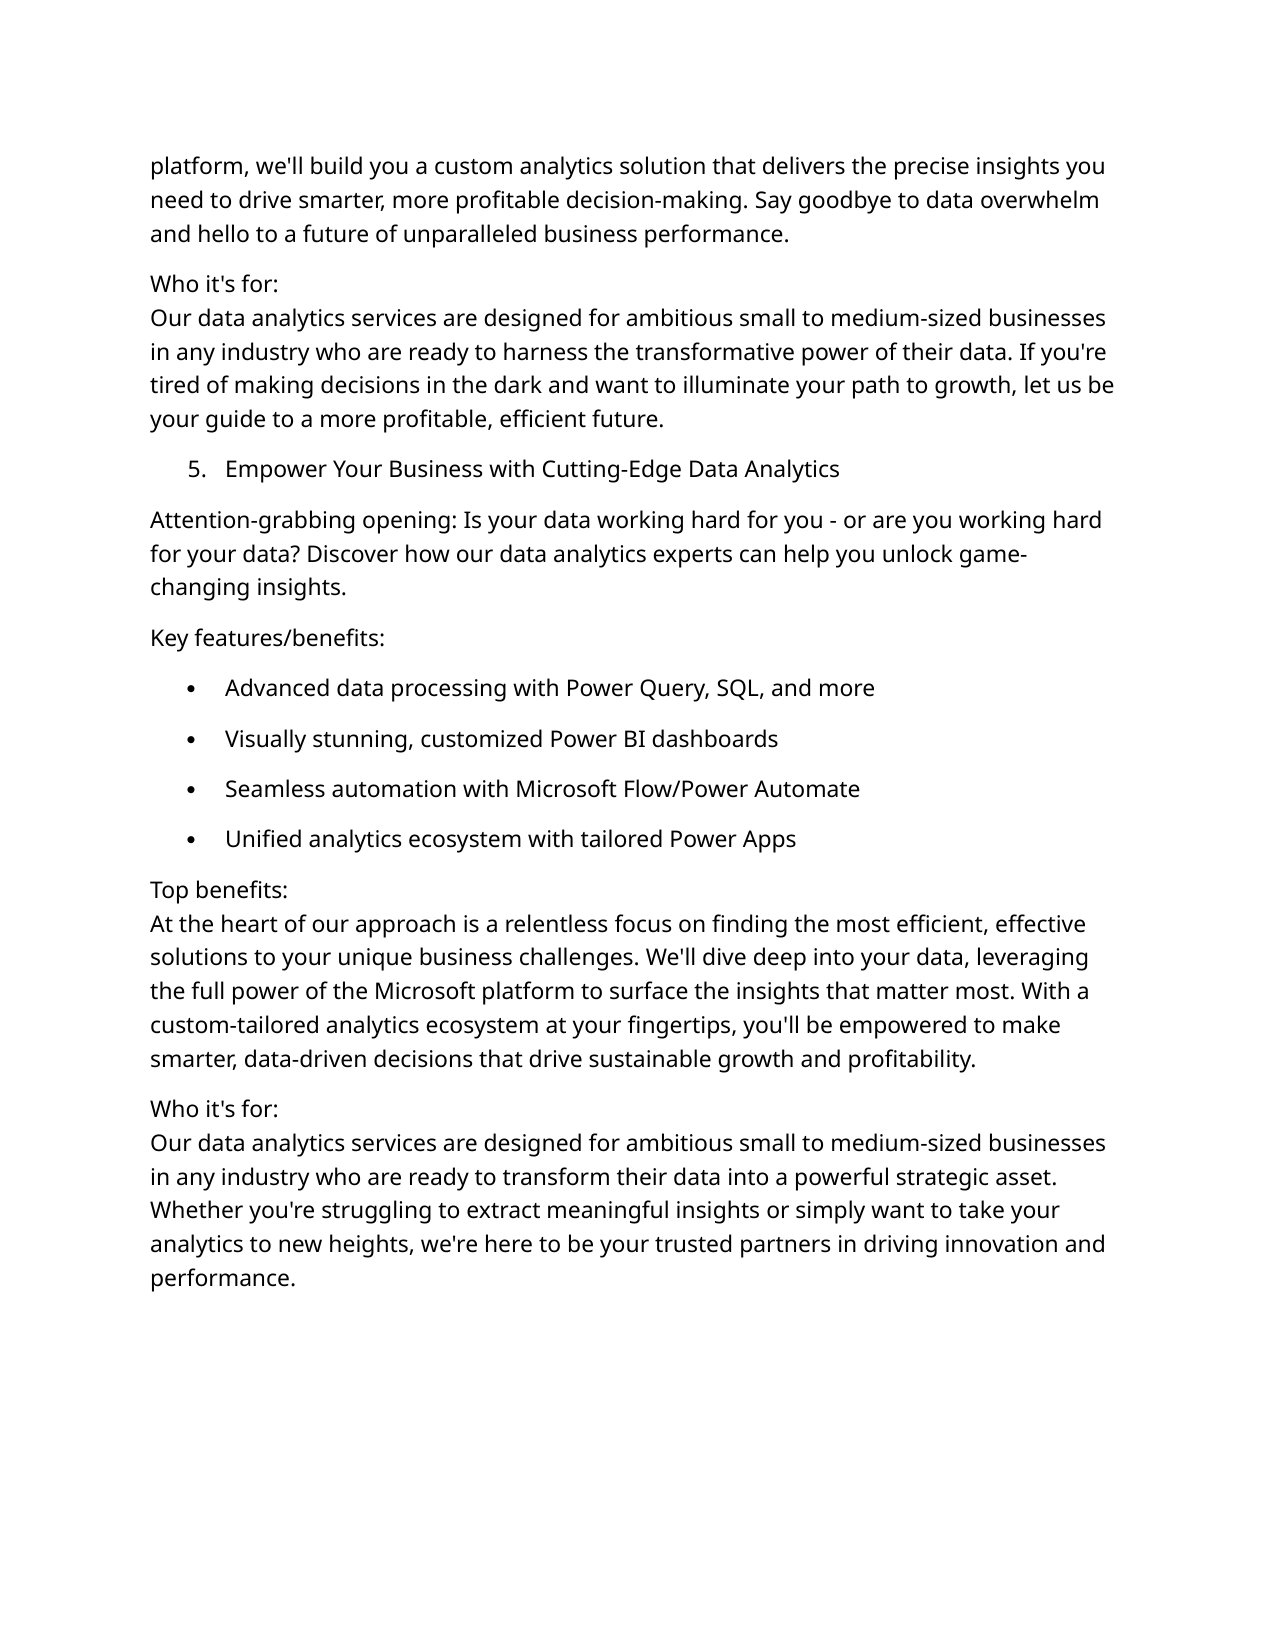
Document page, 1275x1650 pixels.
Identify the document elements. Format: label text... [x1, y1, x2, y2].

text Key features/benefits: [150, 622, 1125, 653]
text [150, 150, 1125, 249]
list Seamless automation with Microsoft Flow/Power Automate [187, 773, 1125, 804]
list Unified analytics ecosystem with tailored Power Apps [187, 823, 1125, 854]
list Advanced data processing with Power Query, SQL, and more [187, 672, 1125, 703]
text Who it's for: Our data analytics services are designed for ambitious small to medium-sized businesses in any industry who are ready to harness the transformative power of their data. If you're tired of making decisions in the dark and want to illuminate your path to growth, let us be your guide to a more profitable, efficient future. [150, 268, 1125, 434]
list Empower Your Business with Cutting-Edge Data Analytics [187, 453, 1125, 484]
text Attention-grabbing opening: Is your data working hard for you - or are you working hard for your data? Discover how our data analytics experts can help you unlock game-changing insights. [150, 504, 1125, 602]
list Visually stunning, customized Power BI dashboards [187, 722, 1125, 754]
text Who it's for: Our data analytics services are designed for ambitious small to medium-sized businesses in any industry who are ready to transform their data into a powerful strategic asset. Whether you're struggling to extract meaningful insights or simply want to take your analytics to new heights, we're here to be your trusted partners in driving innovation and performance. [150, 1093, 1125, 1293]
text Top benefits: At the heart of our approach is a relentless focus on finding the most efficient, effective solutions to your unique business challenges. We'll dive deep into your data, leveraging the full power of the Microsoft platform to surface the insights that matter most. With a custom-tailored analytics ecosystem at your fingertips, you'll be empowered to make smarter, data-driven decisions that drive sustainable growth and profitability. [150, 874, 1125, 1074]
